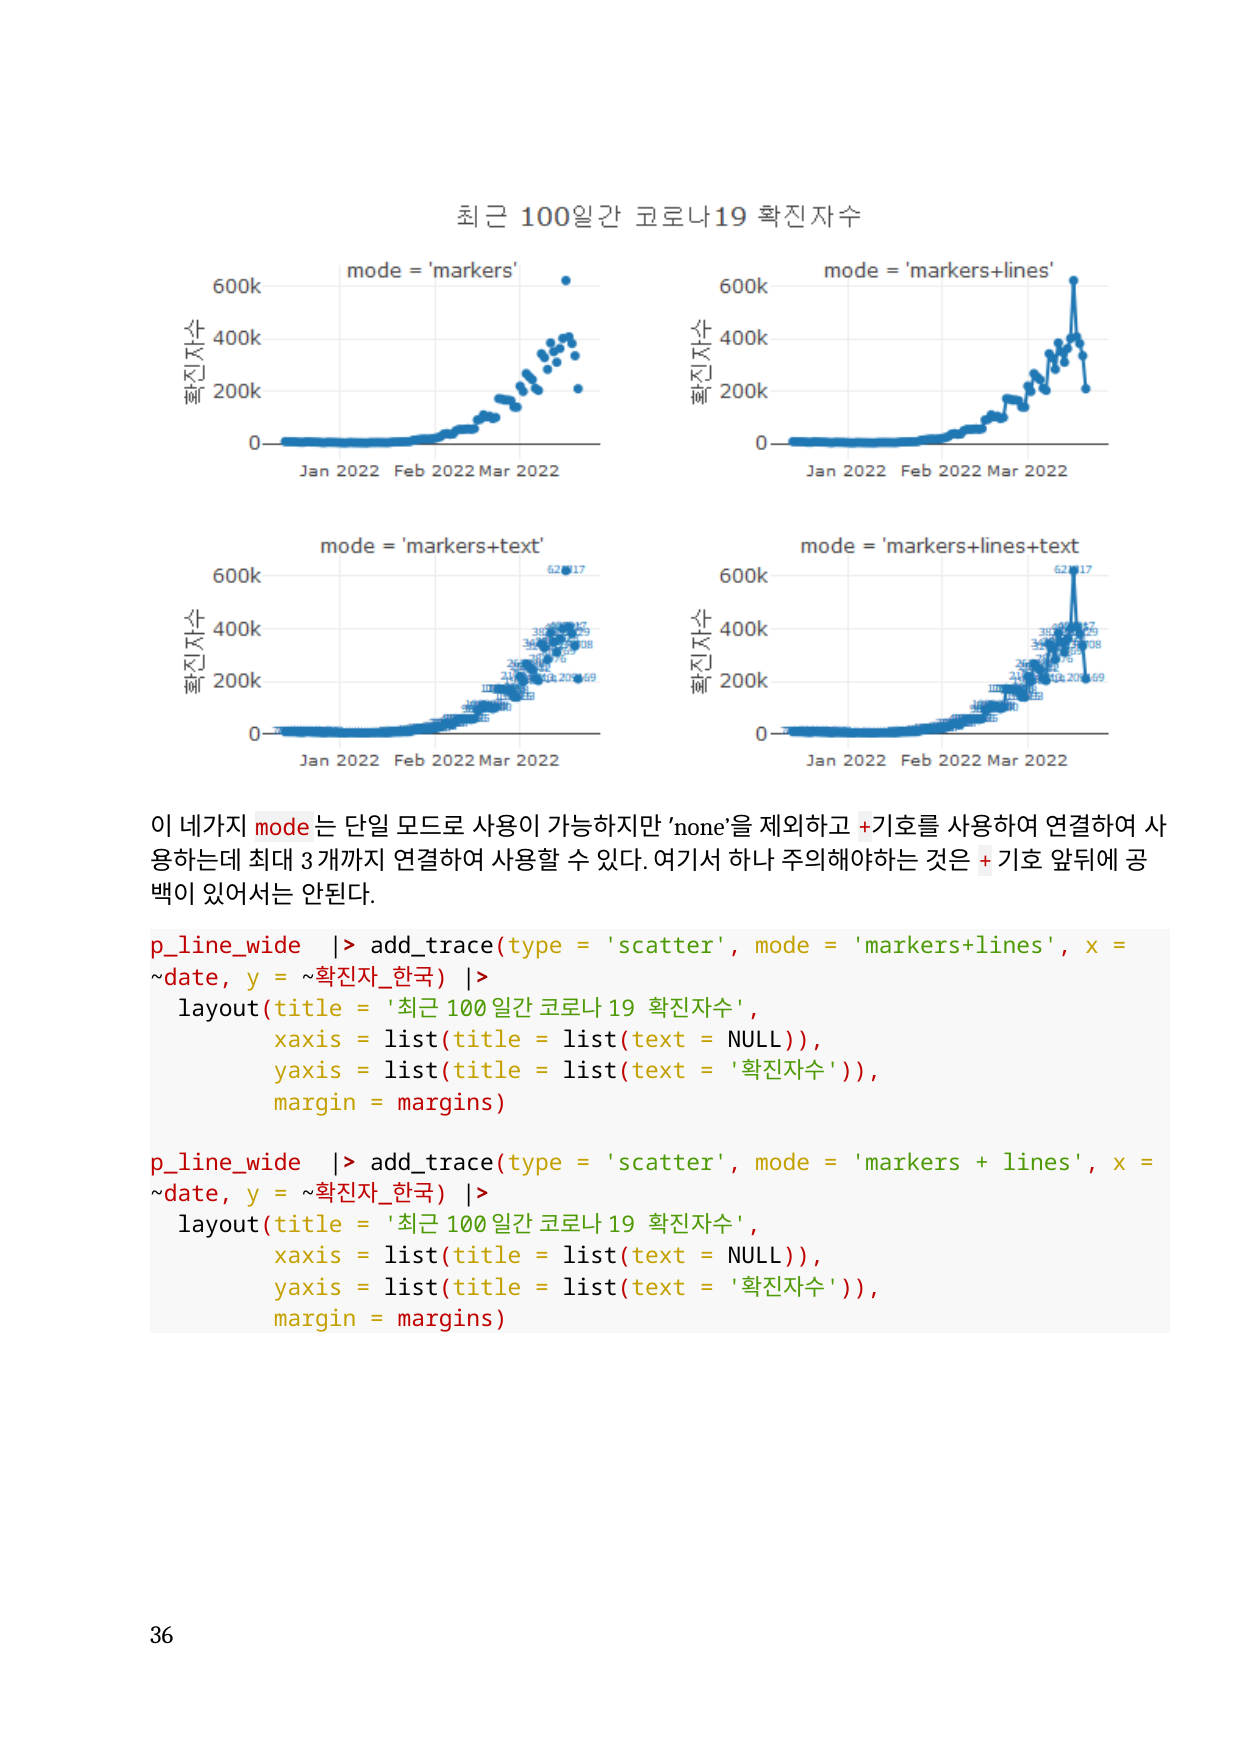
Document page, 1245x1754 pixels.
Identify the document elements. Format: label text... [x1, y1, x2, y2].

text 이 네가지 mode는 단일 모드로 사용이 가능하지만 ’none’을 제외하고 +기호를 사용하여 연결하여 사용하는데 최대 3개까지 연결하여 사용할 수 있다. 여기서 하나 주의해야하는 것은 + 기호 앞뒤에 공백이 있어서는 안된다. [150, 808, 1170, 911]
picture [172, 187, 1148, 788]
text p_line_wide |> add_trace(type = 'scatter', mode = 'markers+lines', x = ~date, y = ~확진자_한국) |> layout(title = '최근 100일간 코로나19 확진자수', xaxis = list(title = list(text = NULL)), yaxis = list(title = list(text = '확진자수')), margin = margins) p_line_wide |> add_trace(type = 'scatter', mode = 'markers + lines', x = ~date, y = ~확진자_한국) |> layout(title = '최근 100일간 코로나19 확진자수', xaxis = list(title = list(text = NULL)), yaxis = list(title = list(text = '확진자수')), margin = margins) [150, 929, 1170, 1333]
